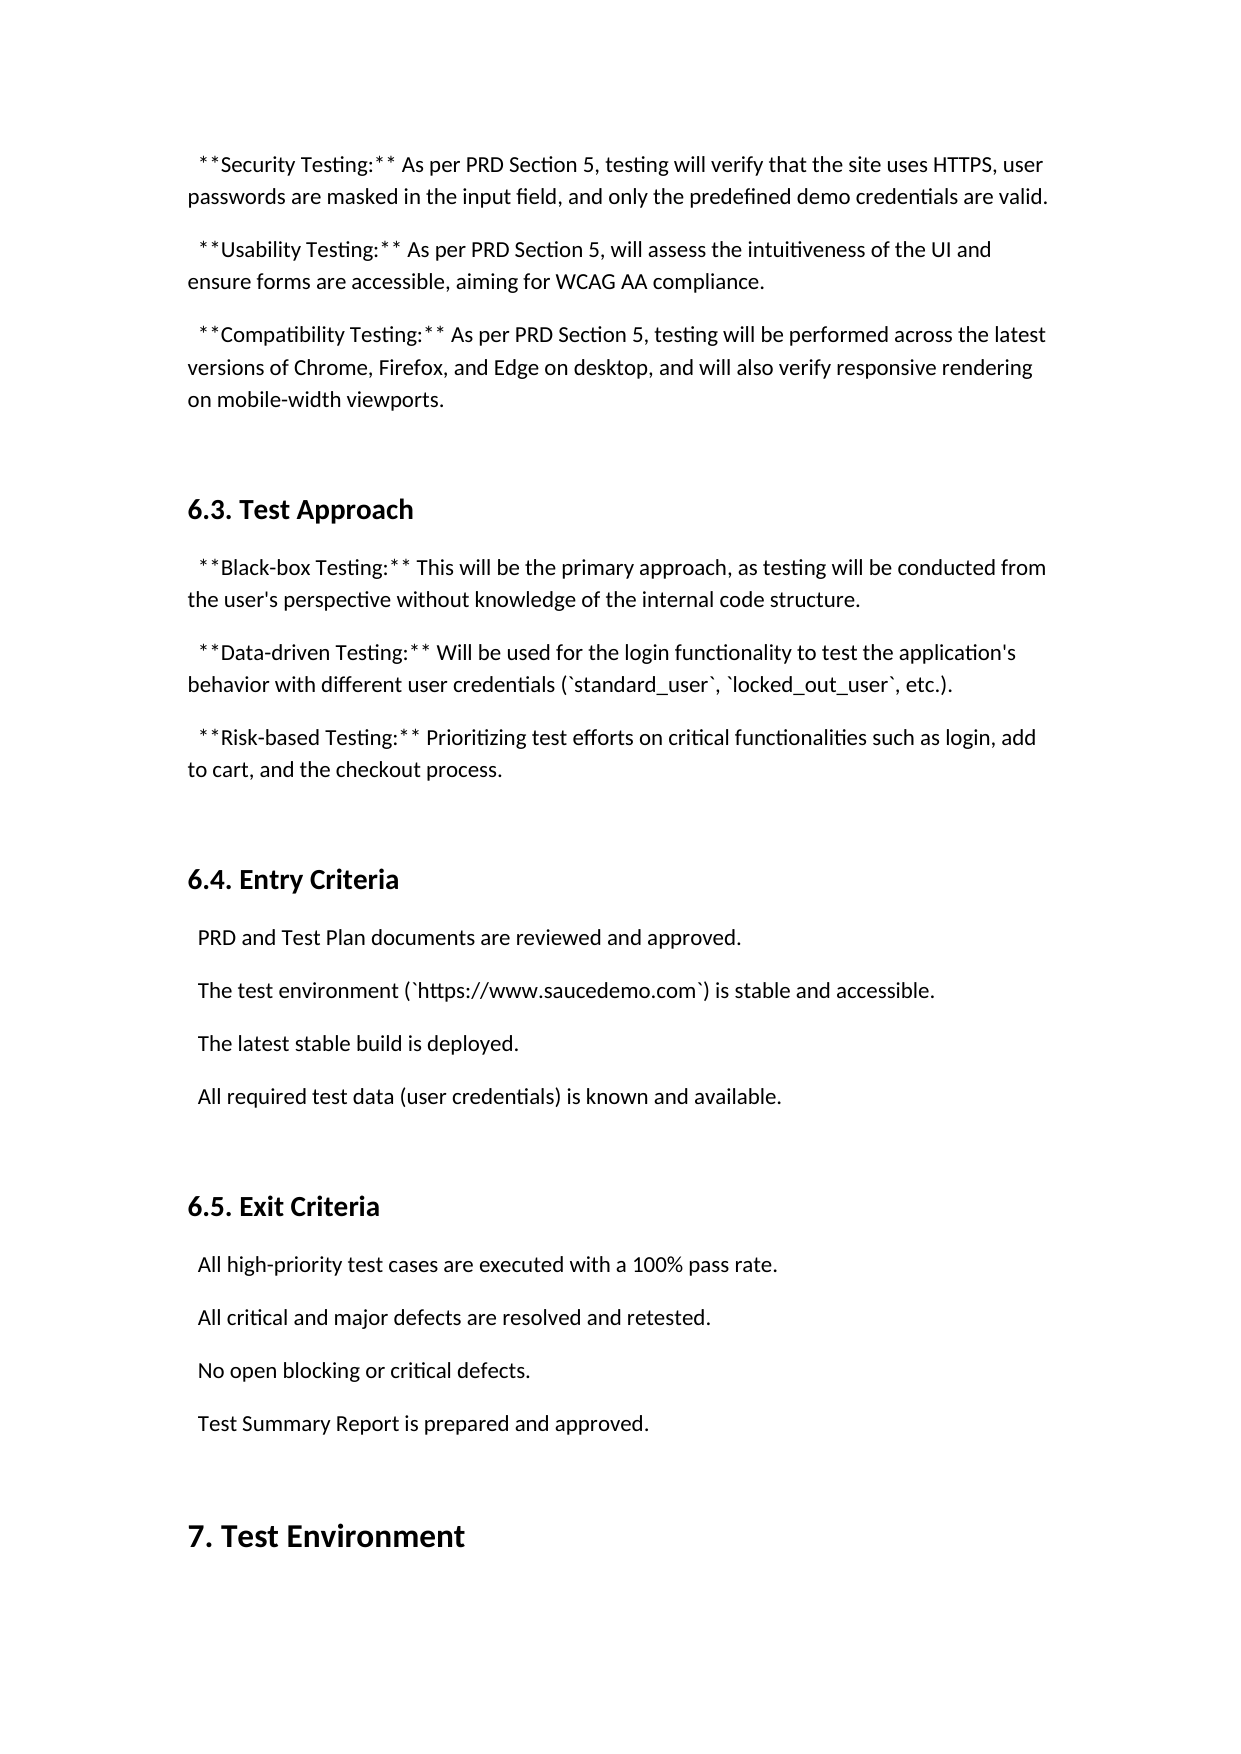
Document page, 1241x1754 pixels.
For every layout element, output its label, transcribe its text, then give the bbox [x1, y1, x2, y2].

text **Usability Testing:** As per PRD Section 5, will assess the intuitiveness of the UI and ensure forms are accessible, aiming for WCAG AA compliance. [187, 235, 1053, 295]
text **Risk-based Testing:** Prioritizing test efforts on critical functionalities such as login, add to cart, and the checkout process. [187, 723, 1053, 783]
text **Compatibility Testing:** As per PRD Section 5, testing will be performed across the latest versions of Chrome, Firefox, and Edge on desktop, and will also verify responsive rendering on mobile-width viewports. [187, 320, 1053, 413]
text Test Summary Report is prepared and approved. [187, 1409, 1053, 1437]
text All critical and major defects are resolved and retested. [187, 1303, 1053, 1331]
text No open blocking or critical defects. [187, 1356, 1053, 1384]
text All high-priority test cases are executed with a 100% pass rate. [187, 1250, 1053, 1278]
text 6.5. Exit Criteria [187, 1188, 1053, 1224]
text 6.3. Test Approach [187, 491, 1053, 526]
text **Black-box Testing:** This will be the primary approach, as testing will be conducted from the user's perspective without knowledge of the internal code structure. [187, 553, 1053, 613]
text **Security Testing:** As per PRD Section 5, testing will verify that the site uses HTTPS, user passwords are masked in the input field, and only the predefined demo credentials are valid. [187, 150, 1053, 210]
text The latest stable build is deployed. [187, 1029, 1053, 1057]
text All required test data (user credentials) is known and available. [187, 1082, 1053, 1110]
text The test environment (`https://www.saucedemo.com`) is stable and accessible. [187, 976, 1053, 1004]
text PRD and Test Plan documents are reviewed and approved. [187, 923, 1053, 951]
text 7. Test Environment [187, 1515, 1053, 1556]
text **Data-driven Testing:** Will be used for the login functionality to test the application's behavior with different user credentials (`standard_user`, `locked_out_user`, etc.). [187, 638, 1053, 698]
text 6.4. Entry Criteria [187, 861, 1053, 897]
